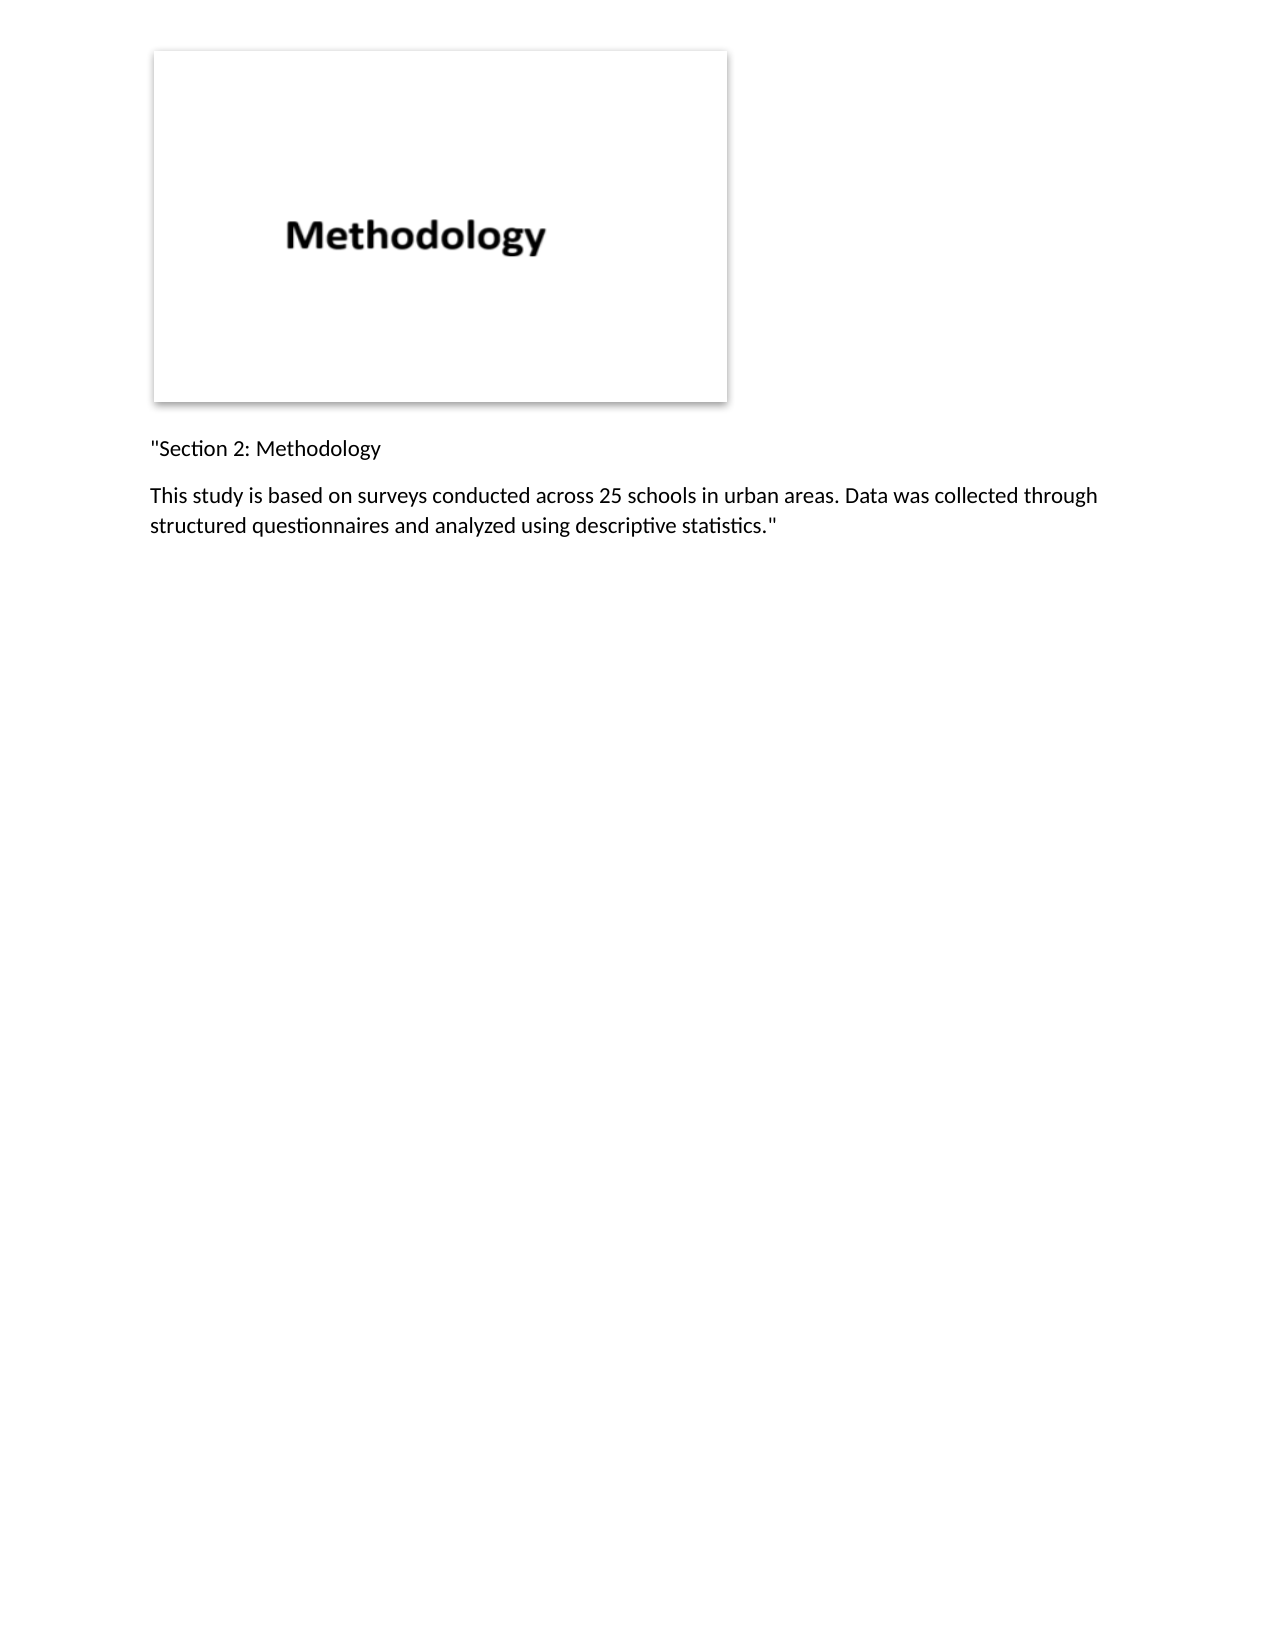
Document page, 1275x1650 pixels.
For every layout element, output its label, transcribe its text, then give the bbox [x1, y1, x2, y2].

text This study is based on surveys conducted across 25 schools in urban areas. Data was collected through structured questionnaires and analyzed using descriptive statistics." [150, 481, 1152, 540]
picture [169, 66, 713, 388]
text "Section 2: Methodology [150, 434, 1152, 463]
